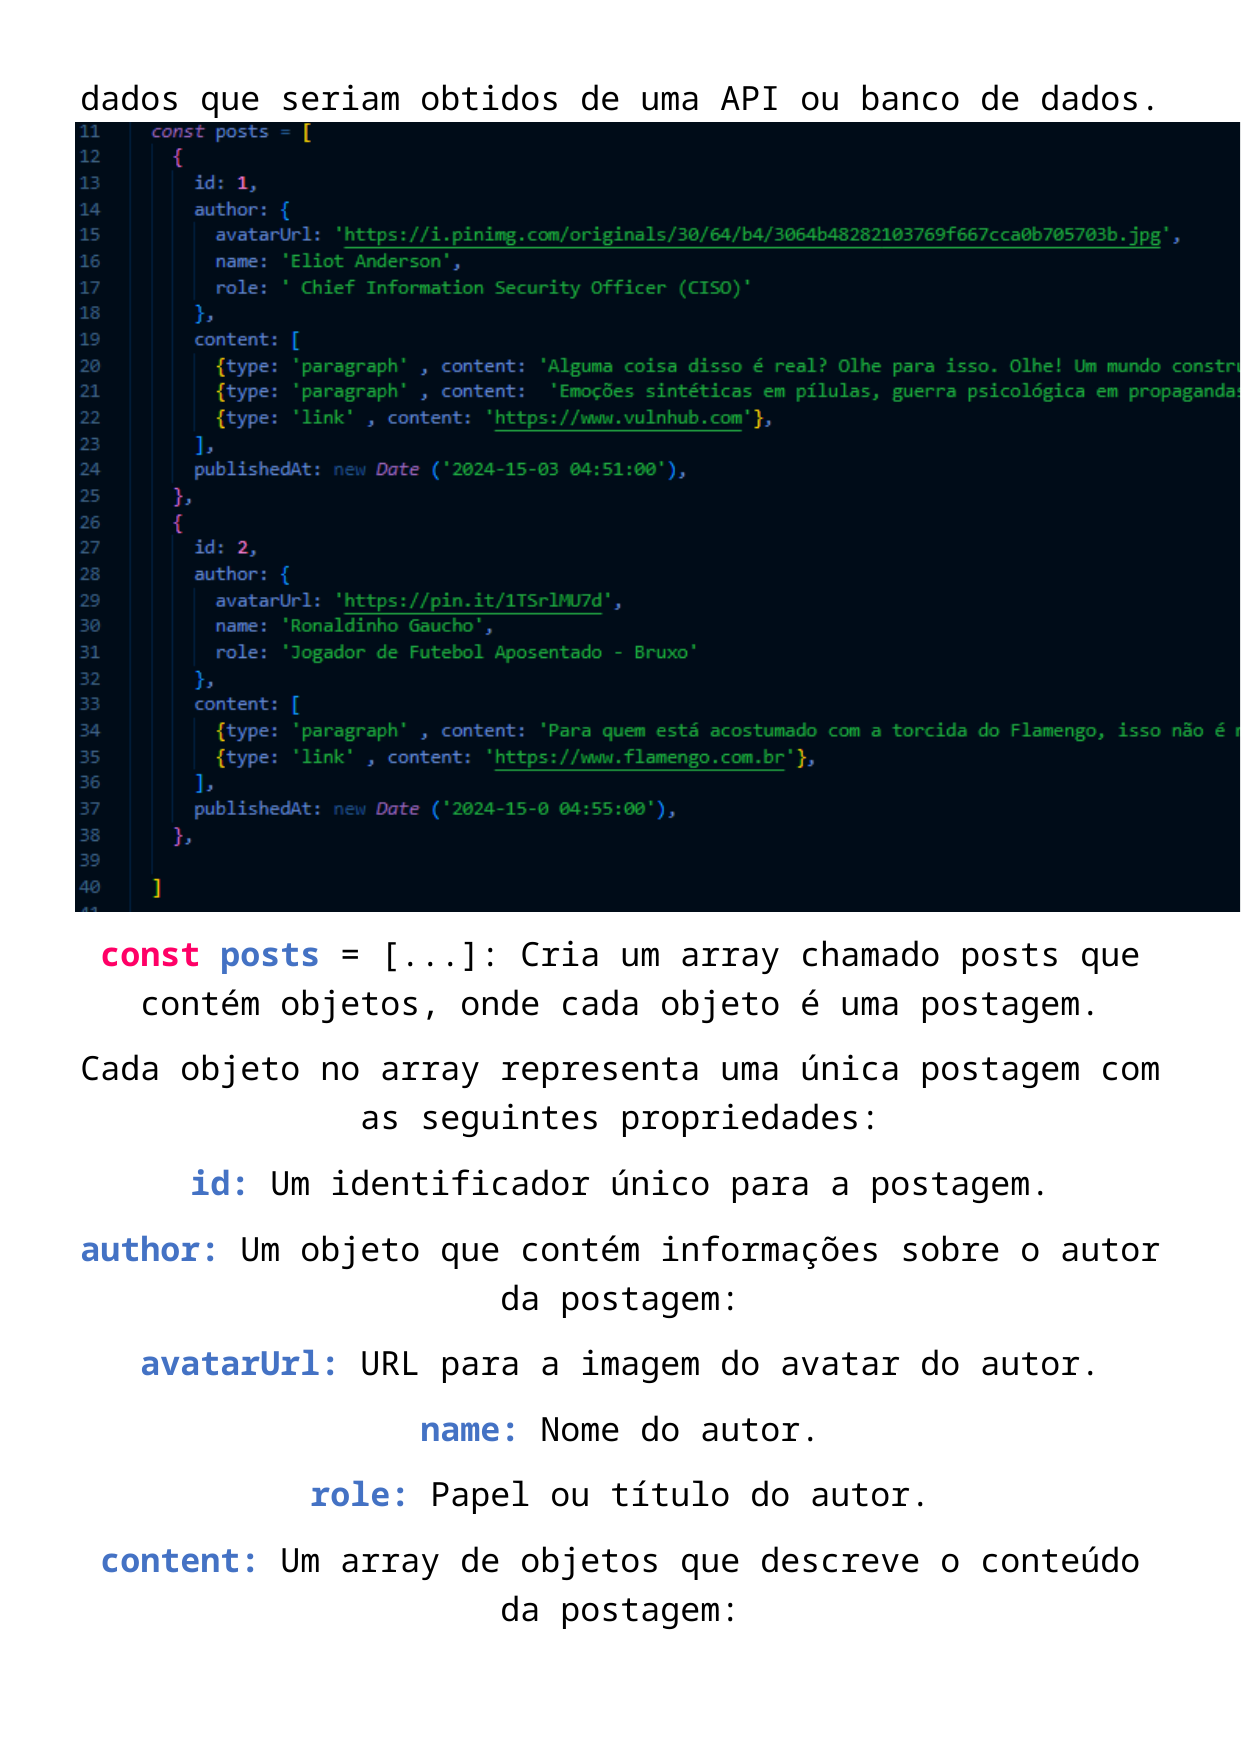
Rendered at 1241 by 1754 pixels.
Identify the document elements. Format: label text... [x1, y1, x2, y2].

text role: Papel ou título do autor. [75, 1471, 1165, 1517]
picture [75, 122, 1241, 912]
text const posts = [...]: Cria um array chamado posts que contém objetos, onde cada objeto é uma postagem. [75, 931, 1165, 1025]
text author: Um objeto que contém informações sobre o autor da postagem: [75, 1225, 1165, 1320]
text Cada objeto no array representa uma única postagem com as seguintes propriedades: [75, 1045, 1165, 1139]
text O código abaixo cria uma estrutura de dados que simula uma lista de posts, com cada post contendo informações como autor, conteúdo e data de publicação. Essa estrutura é comum em aplicações React para representar dados que seriam obtidos de uma API ou banco de dados. [75, 75, 1165, 122]
text avatarUrl: URL para a imagem do avatar do autor. [75, 1340, 1165, 1385]
text name: Nome do autor. [75, 1406, 1165, 1451]
text id: Um identificador único para a postagem. [75, 1160, 1165, 1205]
text content: Um array de objetos que descreve o conteúdo da postagem: [75, 1537, 1165, 1631]
